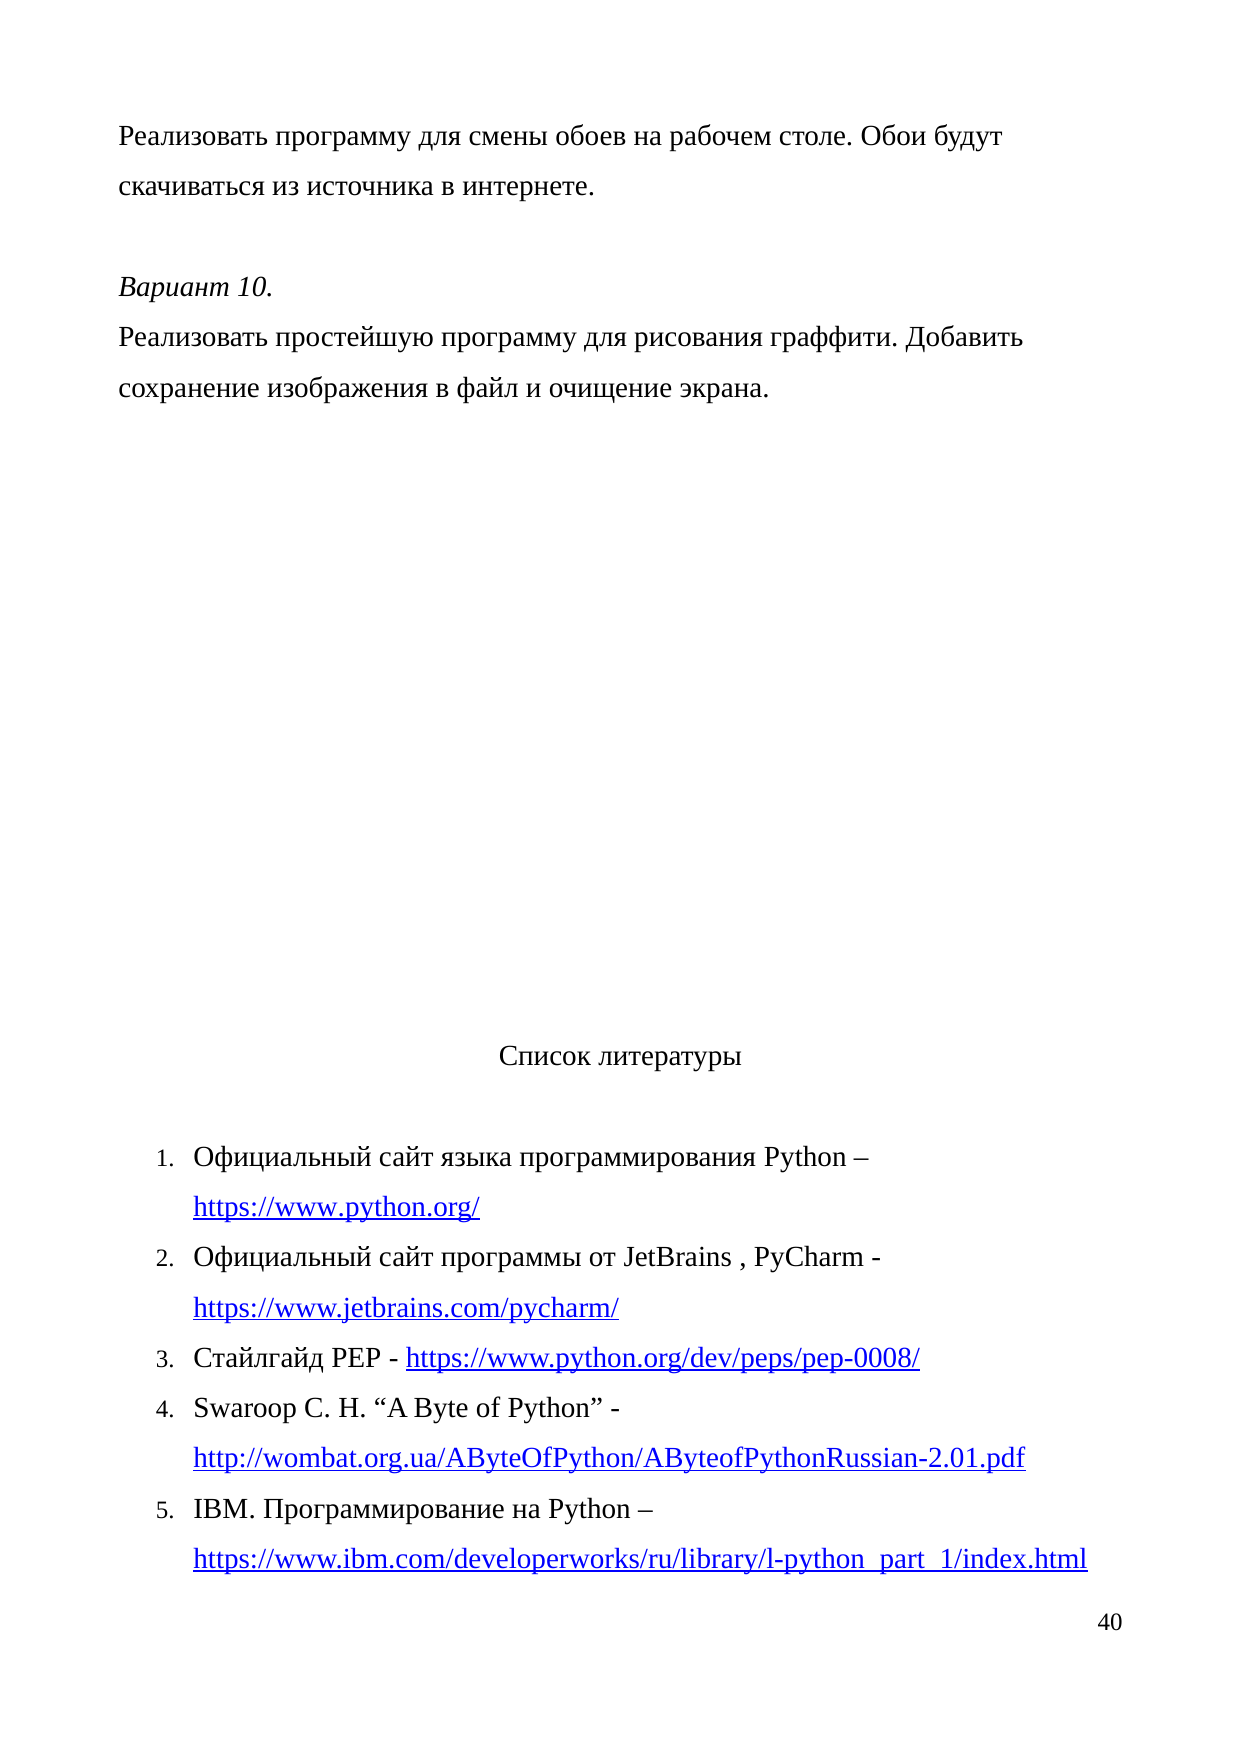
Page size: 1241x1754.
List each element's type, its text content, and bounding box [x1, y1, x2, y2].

list Swaroop C. H. “A Byte of Python” - http://wombat.org.ua/AByteOfPython/AByteofPythonRussian-2.01.pdf [156, 1390, 1122, 1474]
text Вариант 10. [118, 269, 1122, 303]
list Стайлгайд PEP - https://www.python.org/dev/peps/pep-0008/ [156, 1340, 1122, 1373]
text Реализовать простейшую программу для рисования граффити. Добавить сохранение изображения в файл и очищение экрана. [118, 319, 1122, 403]
text Список литературы [118, 1038, 1122, 1072]
text Реализовать программу для смены обоев на рабочем столе. Обои будут скачиваться из источника в интернете. [118, 118, 1122, 202]
list IBM. Программирование на Python – https://www.ibm.com/developerworks/ru/library/l-python_part_1/index.html [156, 1491, 1122, 1575]
list Официальный сайт программы от JetBrains , PyCharm - https://www.jetbrains.com/pycharm/ [156, 1239, 1122, 1323]
list Официальный сайт языка программирования Python – https://www.python.org/ [156, 1139, 1122, 1223]
